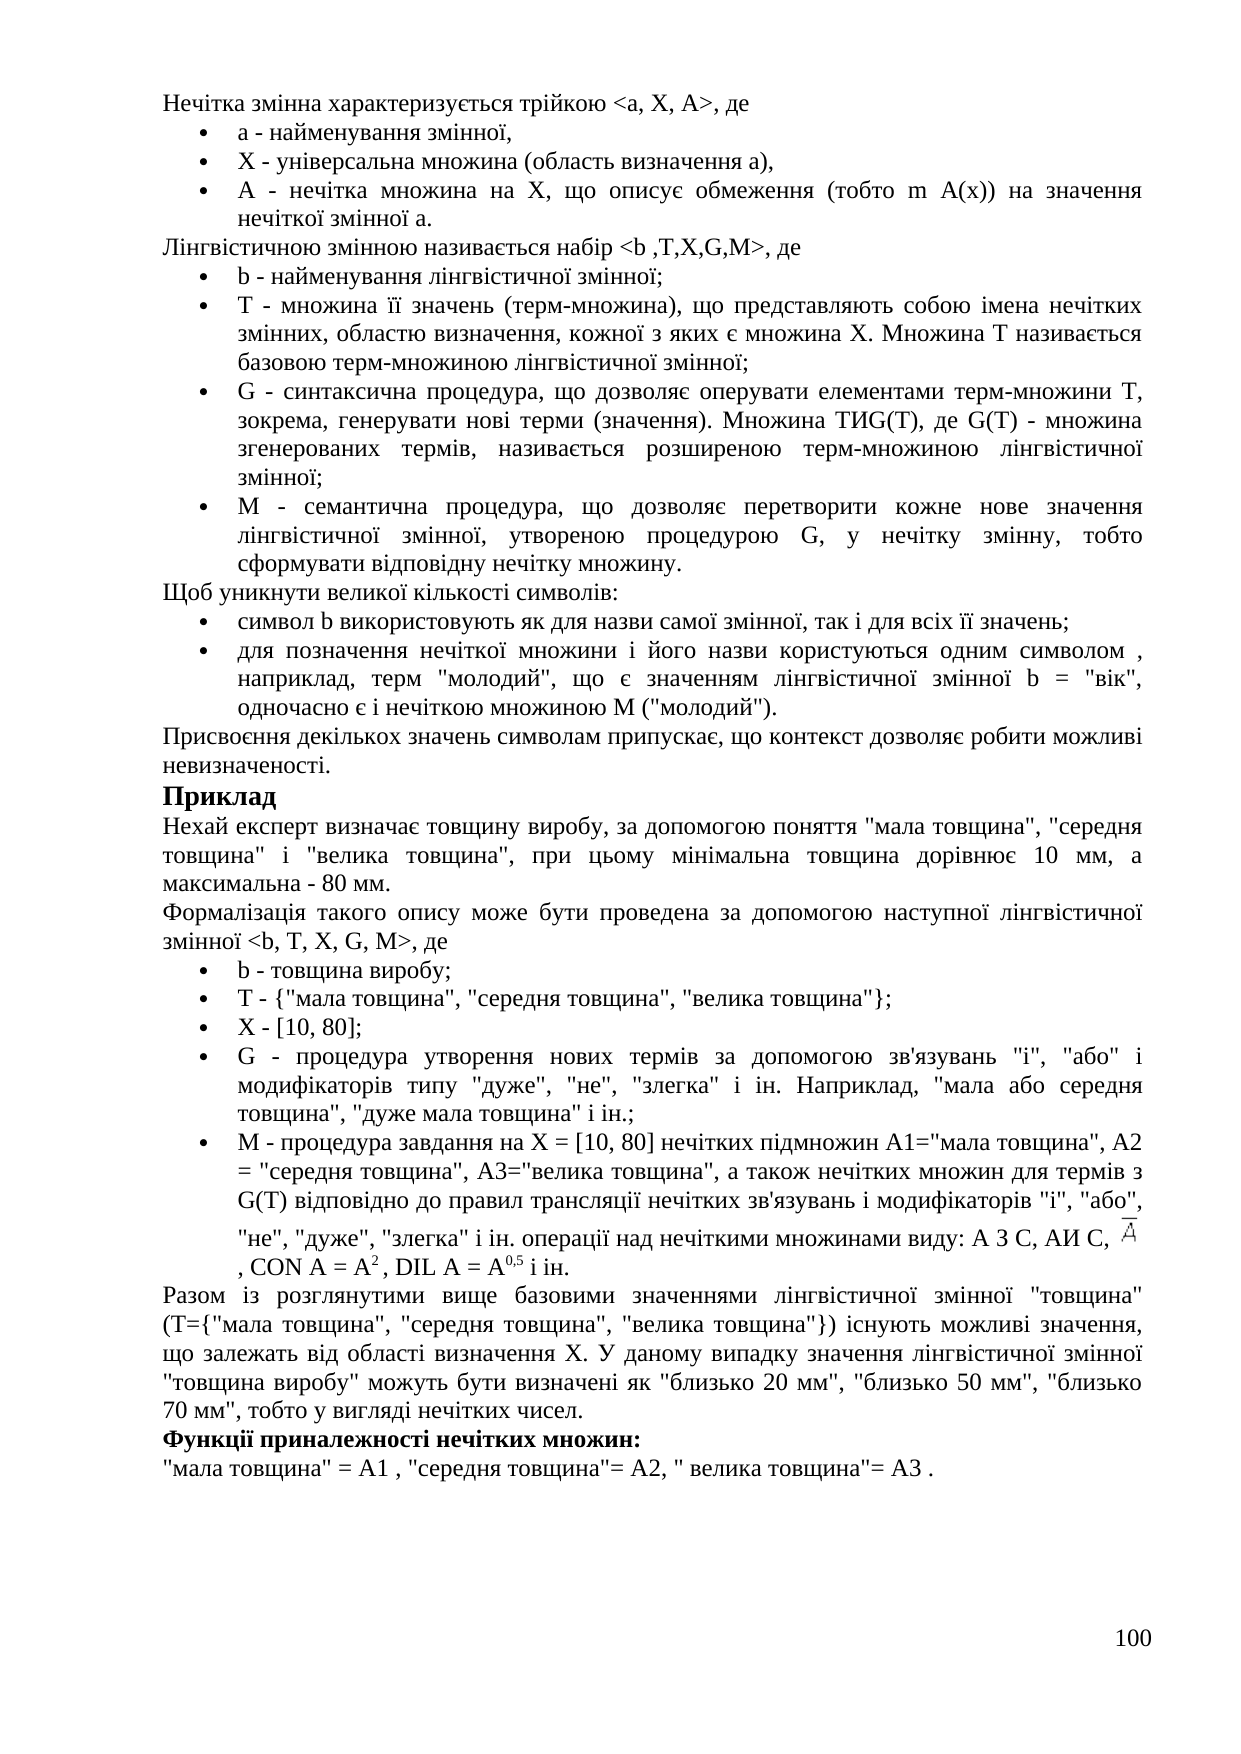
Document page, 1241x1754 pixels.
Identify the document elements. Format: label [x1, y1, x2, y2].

picture [1117, 1213, 1144, 1247]
table_header [148, 89, 1240, 1482]
